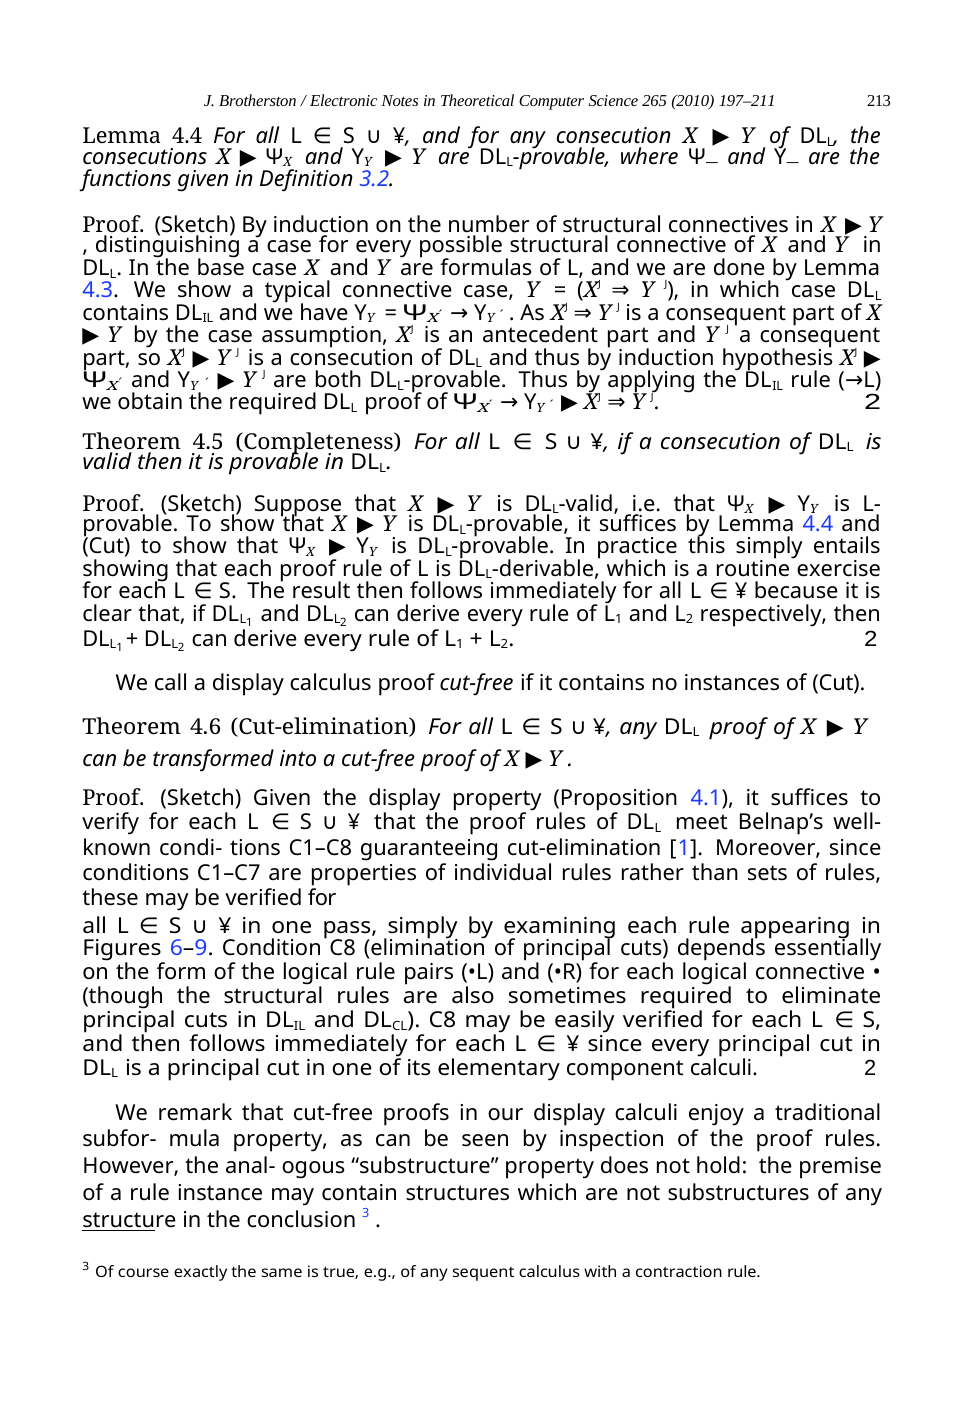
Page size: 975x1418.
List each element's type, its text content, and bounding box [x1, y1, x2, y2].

text Proof. (Sketch) Given the display property (Proposition 4.1), it suffices to verify for each L ∈ S ∪ ¥ that the proof rules of DLL meet Belnap’s well-known condi- tions C1–C8 guaranteeing cut-elimination [1]. Moreover, since conditions C1–C7 are properties of individual rules rather than sets of rules, these may be verified for [82, 785, 881, 912]
text all L ∈ S ∪ ¥ in one pass, simply by examining each rule appearing in Figures 6–9. Condition C8 (elimination of principal cuts) depends essentially on the form of the logical rule pairs (•L) and (•R) for each logical connective • (though the structural rules are also sometimes required to eliminate principal cuts in DLIL and DLCL). C8 may be easily verified for each L ∈ S, and then follows immediately for each L ∈ ¥ since every principal cut in DLL is a principal cut in one of its elementary component calculi. 2 [82, 914, 881, 1081]
text Proof. (Sketch) By induction on the number of structural connectives in X ▶ Y , distinguishing a case for every possible structural connective of X and Y in DLL. In the base case X and Y are formulas of L, and we are done by Lemma 4.3. We show a typical connective case, Y = (Xj ⇒ Y j), in which case DLL contains DLIL and we have ΥY = ΨX′ → ΥY ′ . As Xj ⇒ Y j is a consequent part of X ▶ Y by the case assumption, Xj is an antecedent part and Y j a consequent part, so Xj ▶ Y j is a consecution of DLL and thus by induction hypothesis Xj ▶ ΨX′ and ΥY ′ ▶ Y j are both DLL-provable. Thus by applying the DLIL rule (→L) we obtain the required DLL proof of ΨX′ → ΥY ′ ▶ Xj ⇒ Y j. 2 [82, 214, 881, 416]
text Proof. (Sketch) Suppose that X ▶ Y is DLL-valid, i.e. that ΨX ▶ ΥY is L-provable. To show that X ▶ Y is DLL-provable, it suffices by Lemma 4.4 and (Cut) to show that ΨX ▶ ΥY is DLL-provable. In practice this simply entails showing that each proof rule of L is DLL-derivable, which is a routine exercise for each L ∈ S. The result then follows immediately for all L ∈ ¥ because it is clear that, if DLL1 and DLL2 can derive every rule of L1 and L2 respectively, then DLL1 + DLL2 can derive every rule of L1 + L2. 2 [82, 493, 881, 655]
text 3 Of course exactly the same is true, e.g., of any sequent calculus with a contraction rule. [82, 1258, 904, 1282]
text We remark that cut-free proofs in our display calculi enjoy a traditional subfor- mula property, as can be seen by inspection of the proof rules. However, the anal- ogous “substructure” property does not hold: the premise of a rule instance may contain structures which are not substructures of any structure in the conclusion 3 . [82, 1099, 882, 1233]
text can be transformed into a cut-free proof of X ▶ Y . [82, 741, 904, 773]
text Lemma 4.4 For all L ∈ S ∪ ¥, and for any consecution X ▶ Y of DLL, the consecutions X ▶ ΨX and ΥY ▶ Y are DLL-provable, where Ψ— and Υ— are the functions given in Deﬁnition 3.2. [82, 126, 881, 193]
text We call a display calculus proof cut-free if it contains no instances of (Cut). [115, 667, 904, 696]
text Theorem 4.5 (Completeness) For all L ∈ S ∪ ¥, if a consecution of DLL is valid then it is provable in DLL. [82, 431, 881, 476]
text Theorem 4.6 (Cut-elimination) For all L ∈ S ∪ ¥, any DLL proof of X ▶ Y [82, 708, 904, 741]
